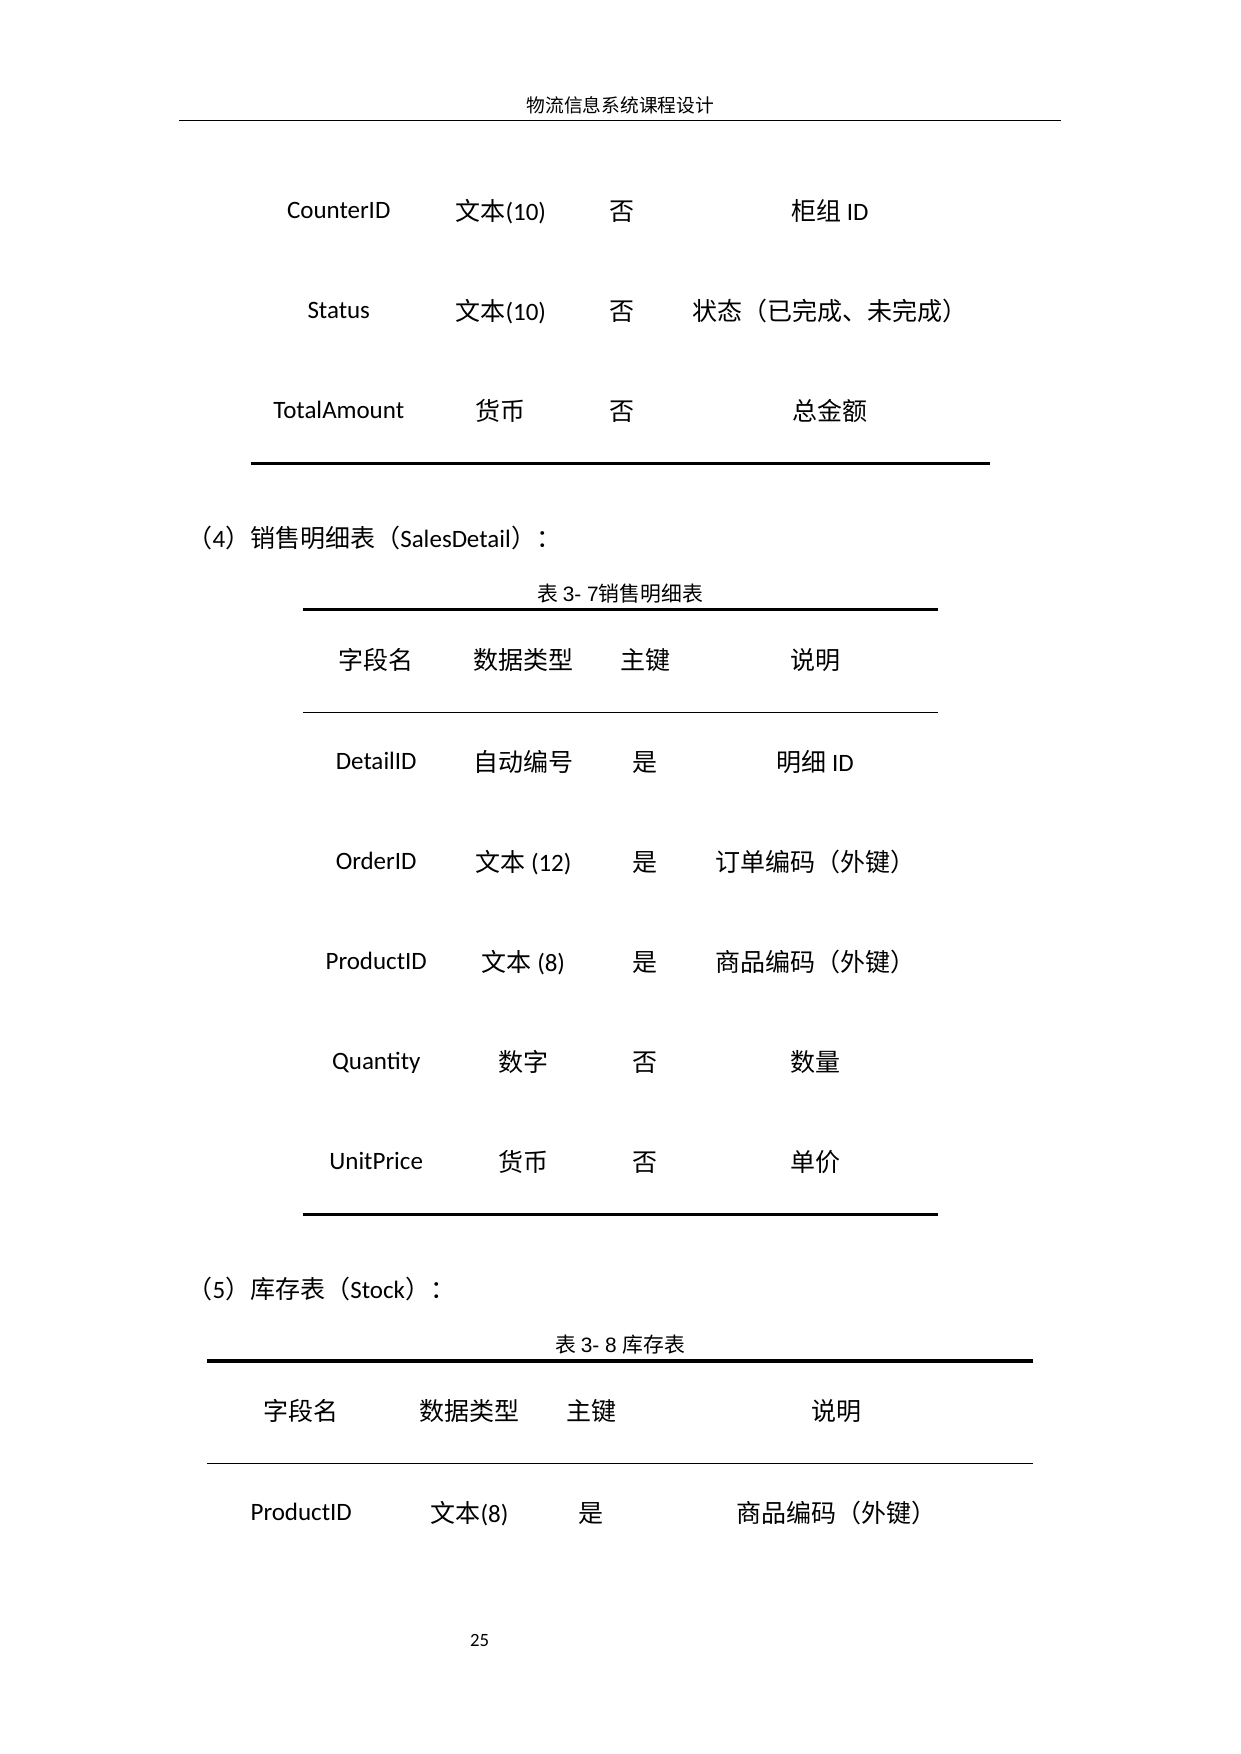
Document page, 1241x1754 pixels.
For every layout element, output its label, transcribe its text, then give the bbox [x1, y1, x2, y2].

table_cell TotalAmount [251, 362, 427, 462]
table_header 字段名 [303, 611, 449, 711]
table_cell 商品编码（外键） [638, 1464, 1033, 1564]
text 表3- 8 库存表 [187, 1327, 1053, 1359]
table_cell DetailID [303, 713, 449, 813]
table_cell 文本(10) [427, 262, 574, 362]
table_header 说明 [638, 1363, 1033, 1462]
table_header 主键 [543, 1363, 638, 1462]
table_cell 文本 (12) [449, 813, 597, 913]
table_cell 货币 [449, 1113, 597, 1213]
text （5）库存表（Stock）： [187, 1255, 1053, 1320]
text 表3- 7销售明细表 [187, 576, 1053, 608]
table_cell 文本(10) [427, 162, 574, 262]
table_cell 商品编码（外键） [692, 913, 937, 1013]
table_cell 否 [575, 362, 669, 462]
table_cell 总金额 [670, 362, 990, 462]
table_cell 文本 (8) [449, 913, 597, 1013]
table_cell 否 [575, 162, 669, 262]
table_cell 状态（已完成、未完成） [670, 262, 990, 362]
table_header 数据类型 [395, 1363, 543, 1462]
table_cell 是 [597, 713, 692, 813]
table_header 字段名 [207, 1363, 395, 1462]
table_header 说明 [692, 611, 937, 711]
text （4）销售明细表（SalesDetail）： [187, 504, 1053, 569]
table_cell ProductID [207, 1464, 395, 1564]
table_cell 文本(8) [395, 1464, 543, 1564]
table_cell 柜组 ID [670, 162, 990, 262]
table_cell 订单编码（外键） [692, 813, 937, 913]
table_cell OrderID [303, 813, 449, 913]
table_cell 是 [597, 813, 692, 913]
table_cell 数量 [692, 1013, 937, 1113]
table_cell 否 [597, 1113, 692, 1213]
table_cell ProductID [303, 913, 449, 1013]
table_cell 自动编号 [449, 713, 597, 813]
table_cell 是 [543, 1464, 638, 1564]
table_cell 数字 [449, 1013, 597, 1113]
table_cell Status [251, 262, 427, 362]
table_header 主键 [597, 611, 692, 711]
table_cell CounterID [251, 162, 427, 262]
table_cell 是 [597, 913, 692, 1013]
table_cell 货币 [427, 362, 574, 462]
table_cell UnitPrice [303, 1113, 449, 1213]
table_cell 否 [597, 1013, 692, 1113]
table_cell Quantity [303, 1013, 449, 1113]
table_cell 明细 ID [692, 713, 937, 813]
table_header 数据类型 [449, 611, 597, 711]
table_cell 单价 [692, 1113, 937, 1213]
table_cell 否 [575, 262, 669, 362]
